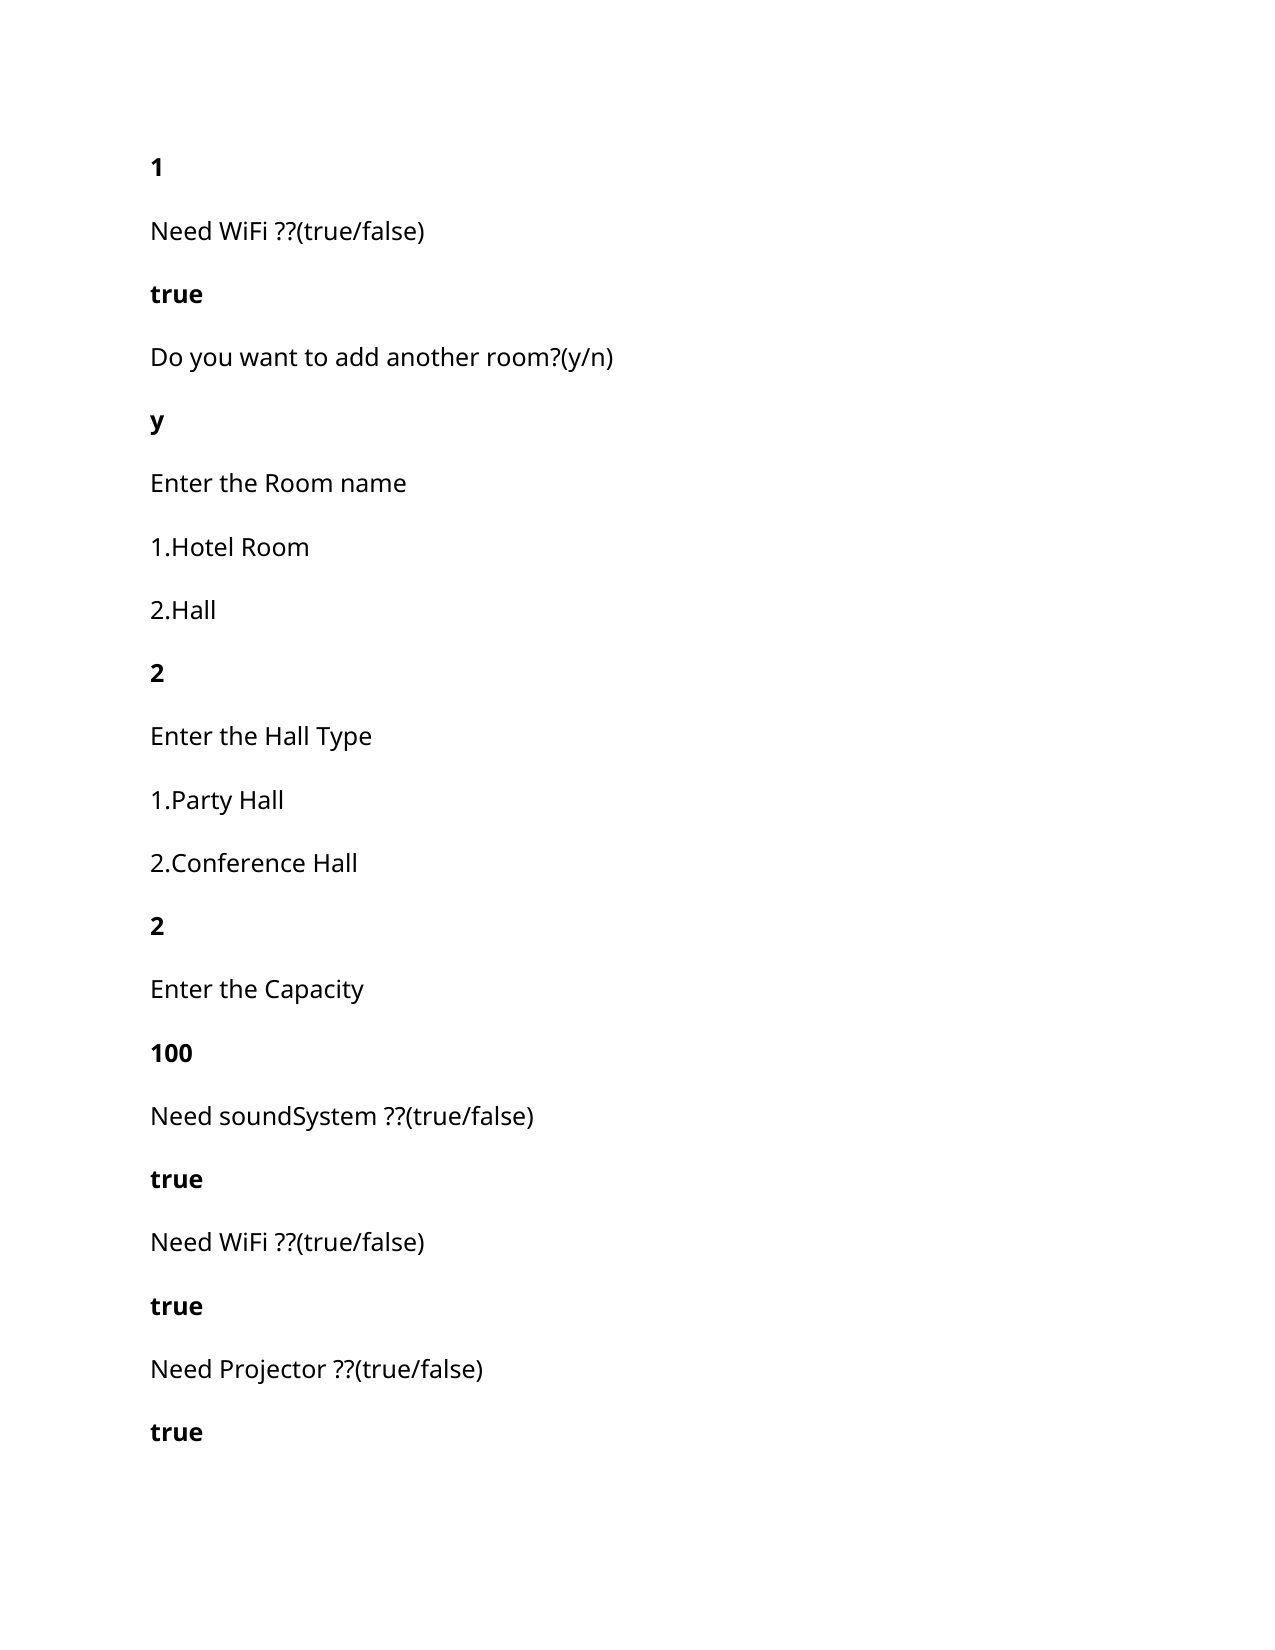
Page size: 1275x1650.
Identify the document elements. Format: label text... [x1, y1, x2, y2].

text true [150, 1414, 1125, 1449]
text 100 [150, 1035, 1125, 1069]
text 2 [150, 656, 1125, 690]
text Need WiFi ??(true/false) [150, 213, 1125, 247]
text 2.Hall [150, 593, 1125, 627]
text Enter the Room name [150, 466, 1125, 500]
text 1 [150, 150, 1125, 184]
text 2 [150, 909, 1125, 943]
text Enter the Hall Type [150, 719, 1125, 753]
text Do you want to add another room?(y/n) [150, 340, 1125, 374]
text Enter the Capacity [150, 972, 1125, 1006]
text true [150, 1288, 1125, 1322]
text Need soundSystem ??(true/false) [150, 1098, 1125, 1132]
text 1.Party Hall [150, 782, 1125, 816]
text 2.Conference Hall [150, 846, 1125, 879]
text true [150, 1162, 1125, 1196]
text true [150, 276, 1125, 311]
text Need WiFi ??(true/false) [150, 1225, 1125, 1259]
text 1.Hotel Room [150, 529, 1125, 563]
text y [150, 403, 1125, 437]
text Need Projector ??(true/false) [150, 1351, 1125, 1385]
